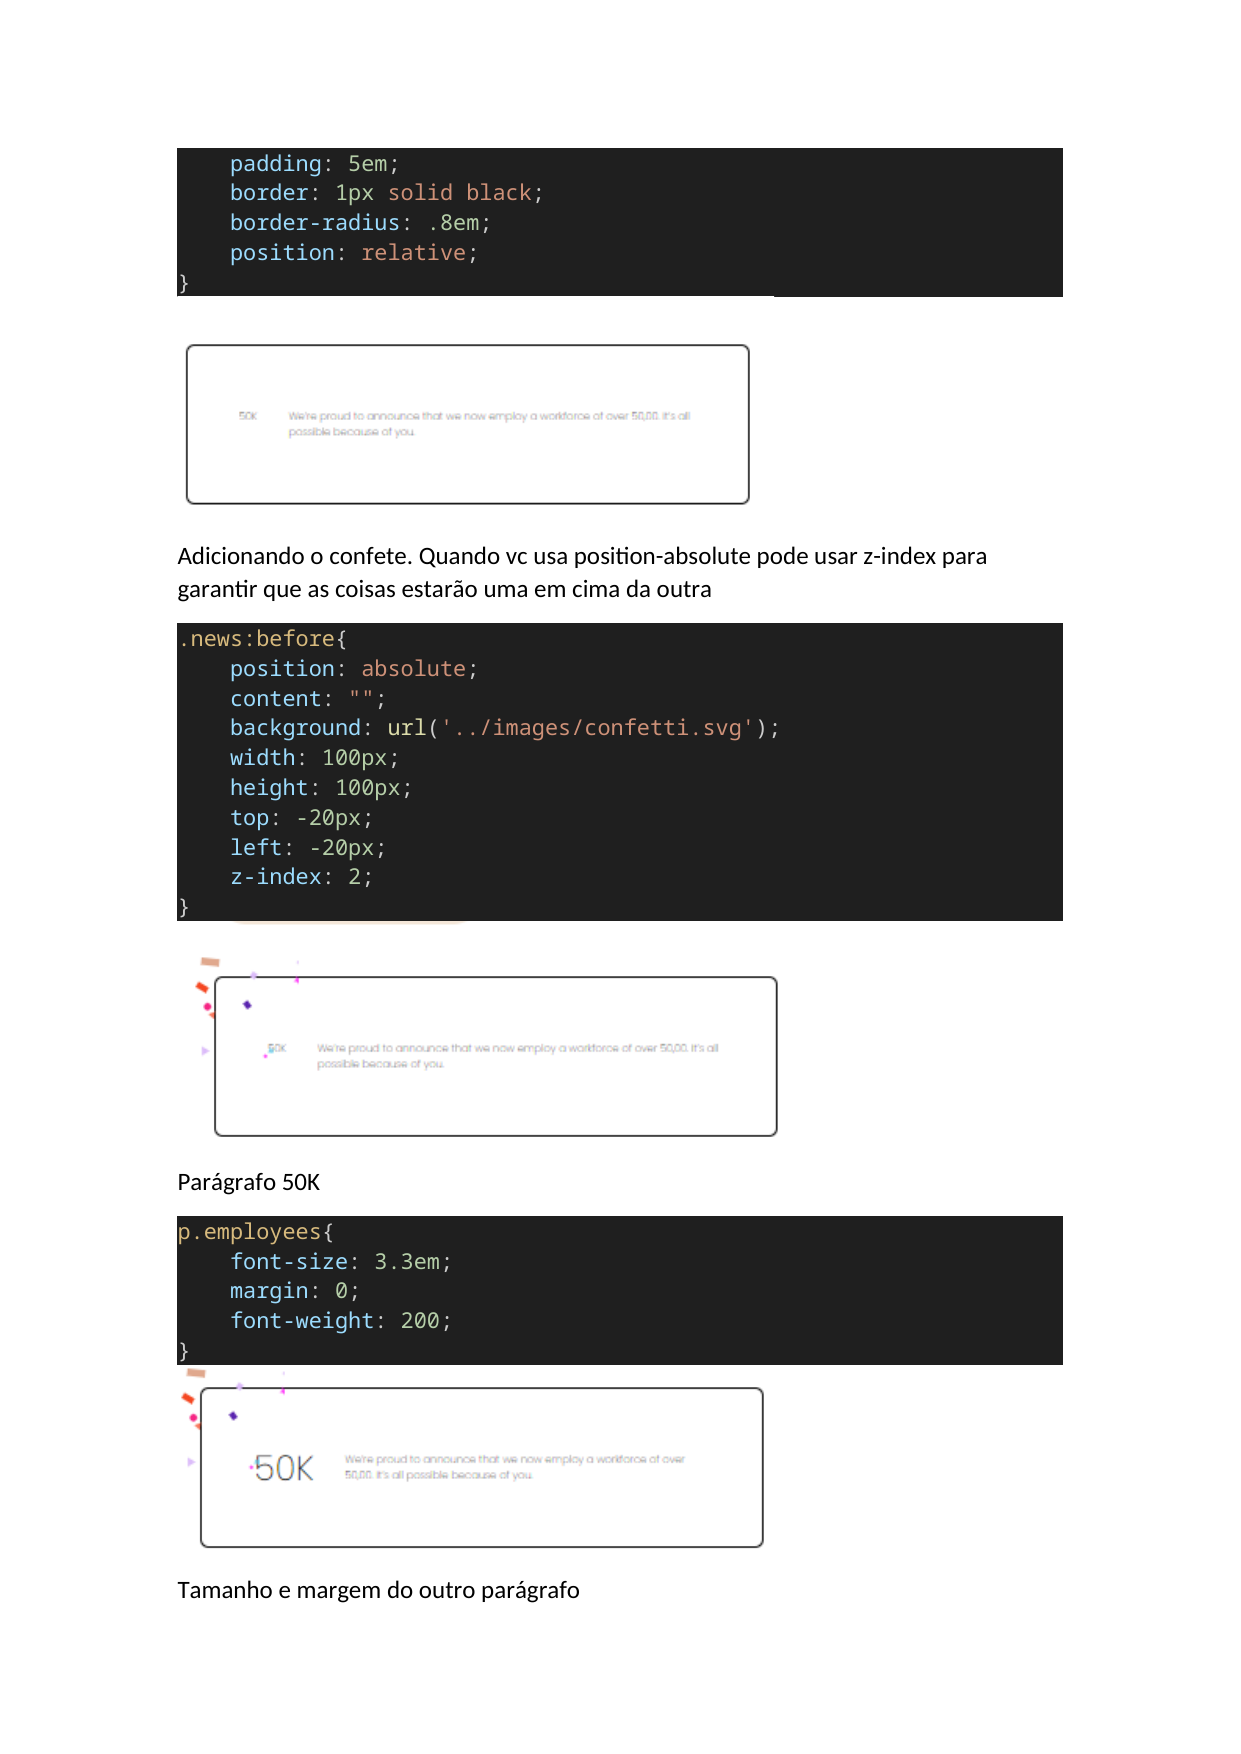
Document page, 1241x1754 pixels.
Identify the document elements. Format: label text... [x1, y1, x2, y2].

picture [177, 1365, 778, 1556]
text font-size: 3.3em; [177, 1246, 1063, 1276]
text top: -20px; [177, 802, 1063, 832]
text position: absolute; [177, 653, 1063, 683]
text left: -20px; [177, 832, 1063, 861]
text Adicionando o confete. Quando vc usa position-absolute pode usar z-index para garantir que as coisas estarão uma em cima da outra [177, 541, 1063, 604]
text Parágrafo 50K [177, 1166, 1063, 1197]
text z-index: 2; [177, 861, 1063, 891]
text } [177, 891, 1063, 921]
text } [177, 1335, 1063, 1365]
text width: 100px; [177, 742, 1063, 772]
text Tamanho e margem do outro parágrafo [177, 1574, 1063, 1605]
text position: relative; [177, 237, 1063, 267]
text font-weight: 200; [177, 1305, 1063, 1335]
text padding: 5em; [177, 148, 1063, 177]
picture [177, 921, 806, 1148]
text content: ""; [177, 683, 1063, 712]
text margin: 0; [177, 1276, 1063, 1305]
text } [177, 267, 1063, 297]
picture [177, 296, 775, 522]
text border: 1px solid black; [177, 177, 1063, 207]
text border-radius: .8em; [177, 207, 1063, 237]
text .news:before{ [177, 623, 1063, 653]
text height: 100px; [177, 772, 1063, 802]
text background: url('../images/confetti.svg'); [177, 712, 1063, 742]
text p.employees{ [177, 1216, 1063, 1246]
